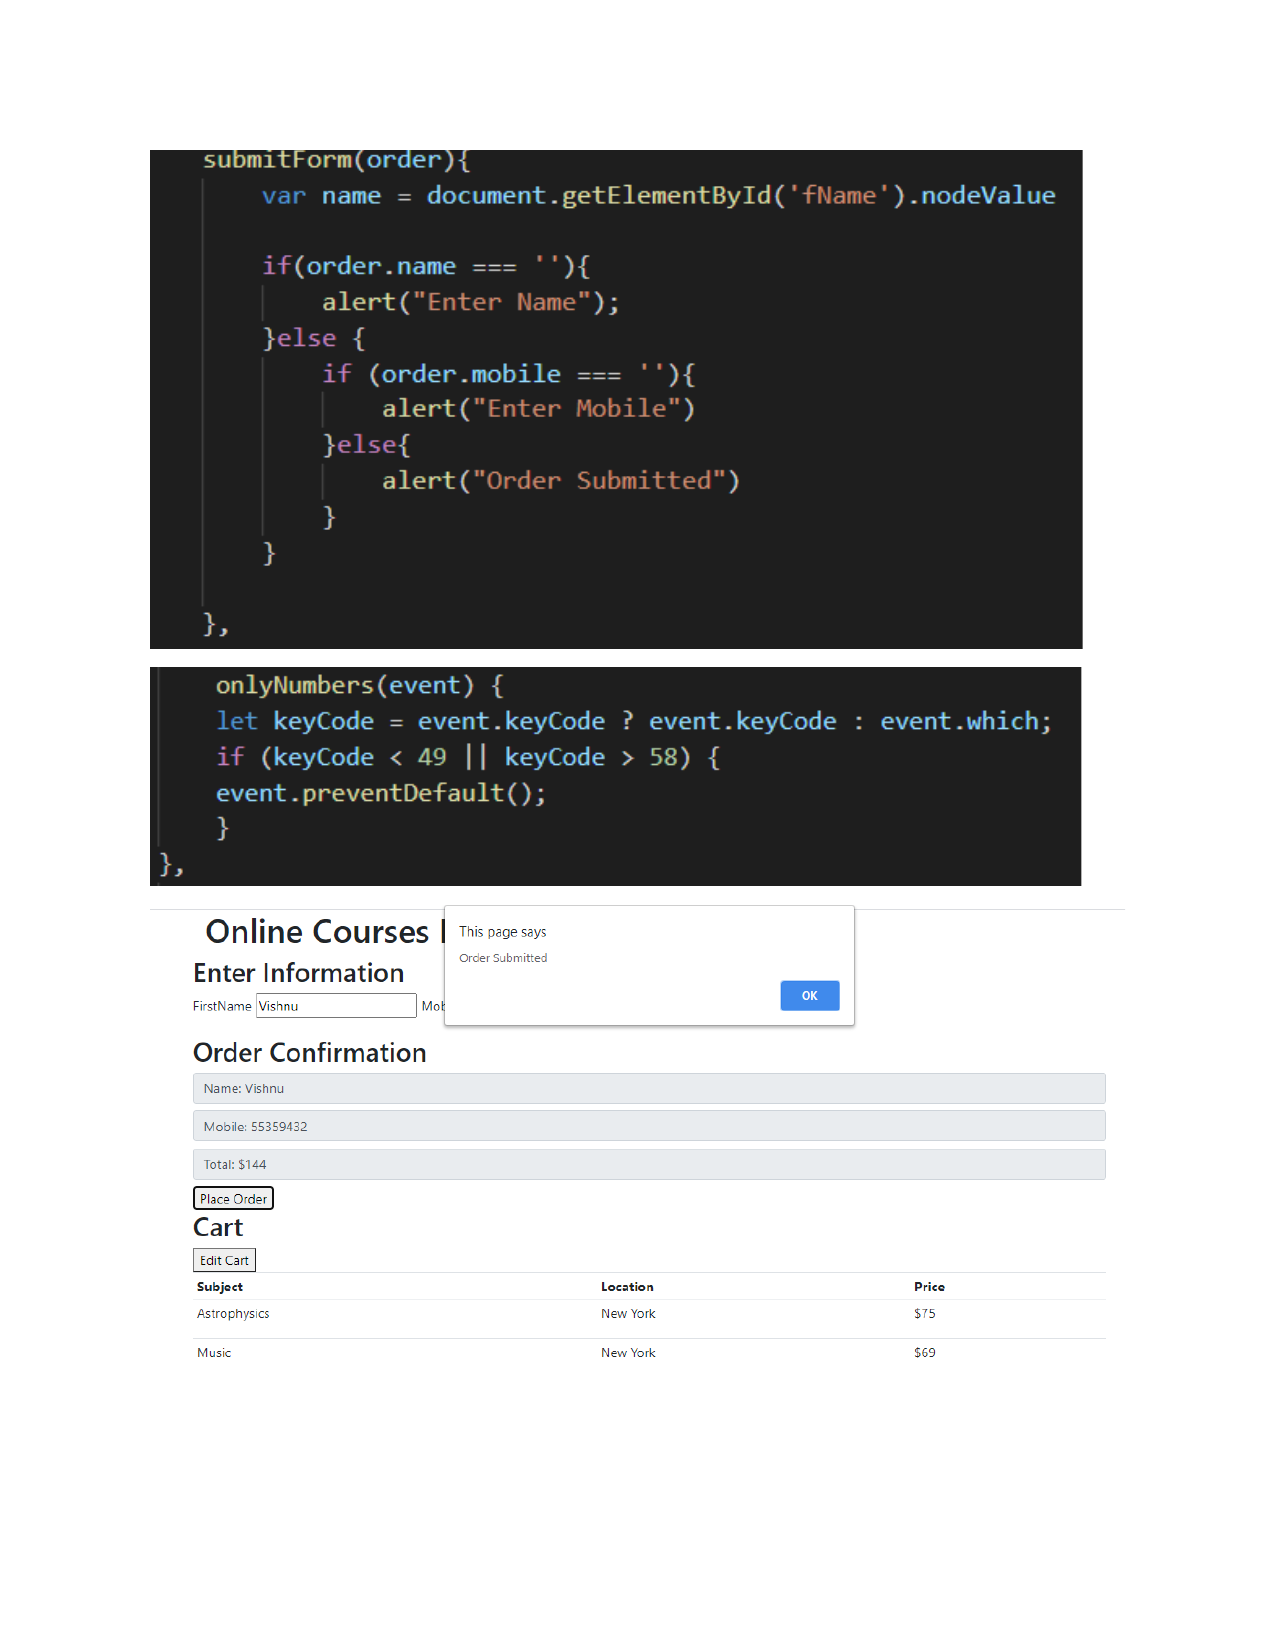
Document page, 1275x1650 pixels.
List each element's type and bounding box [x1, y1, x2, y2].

picture [150, 150, 1083, 649]
picture [150, 667, 1082, 886]
picture [150, 905, 1125, 1438]
